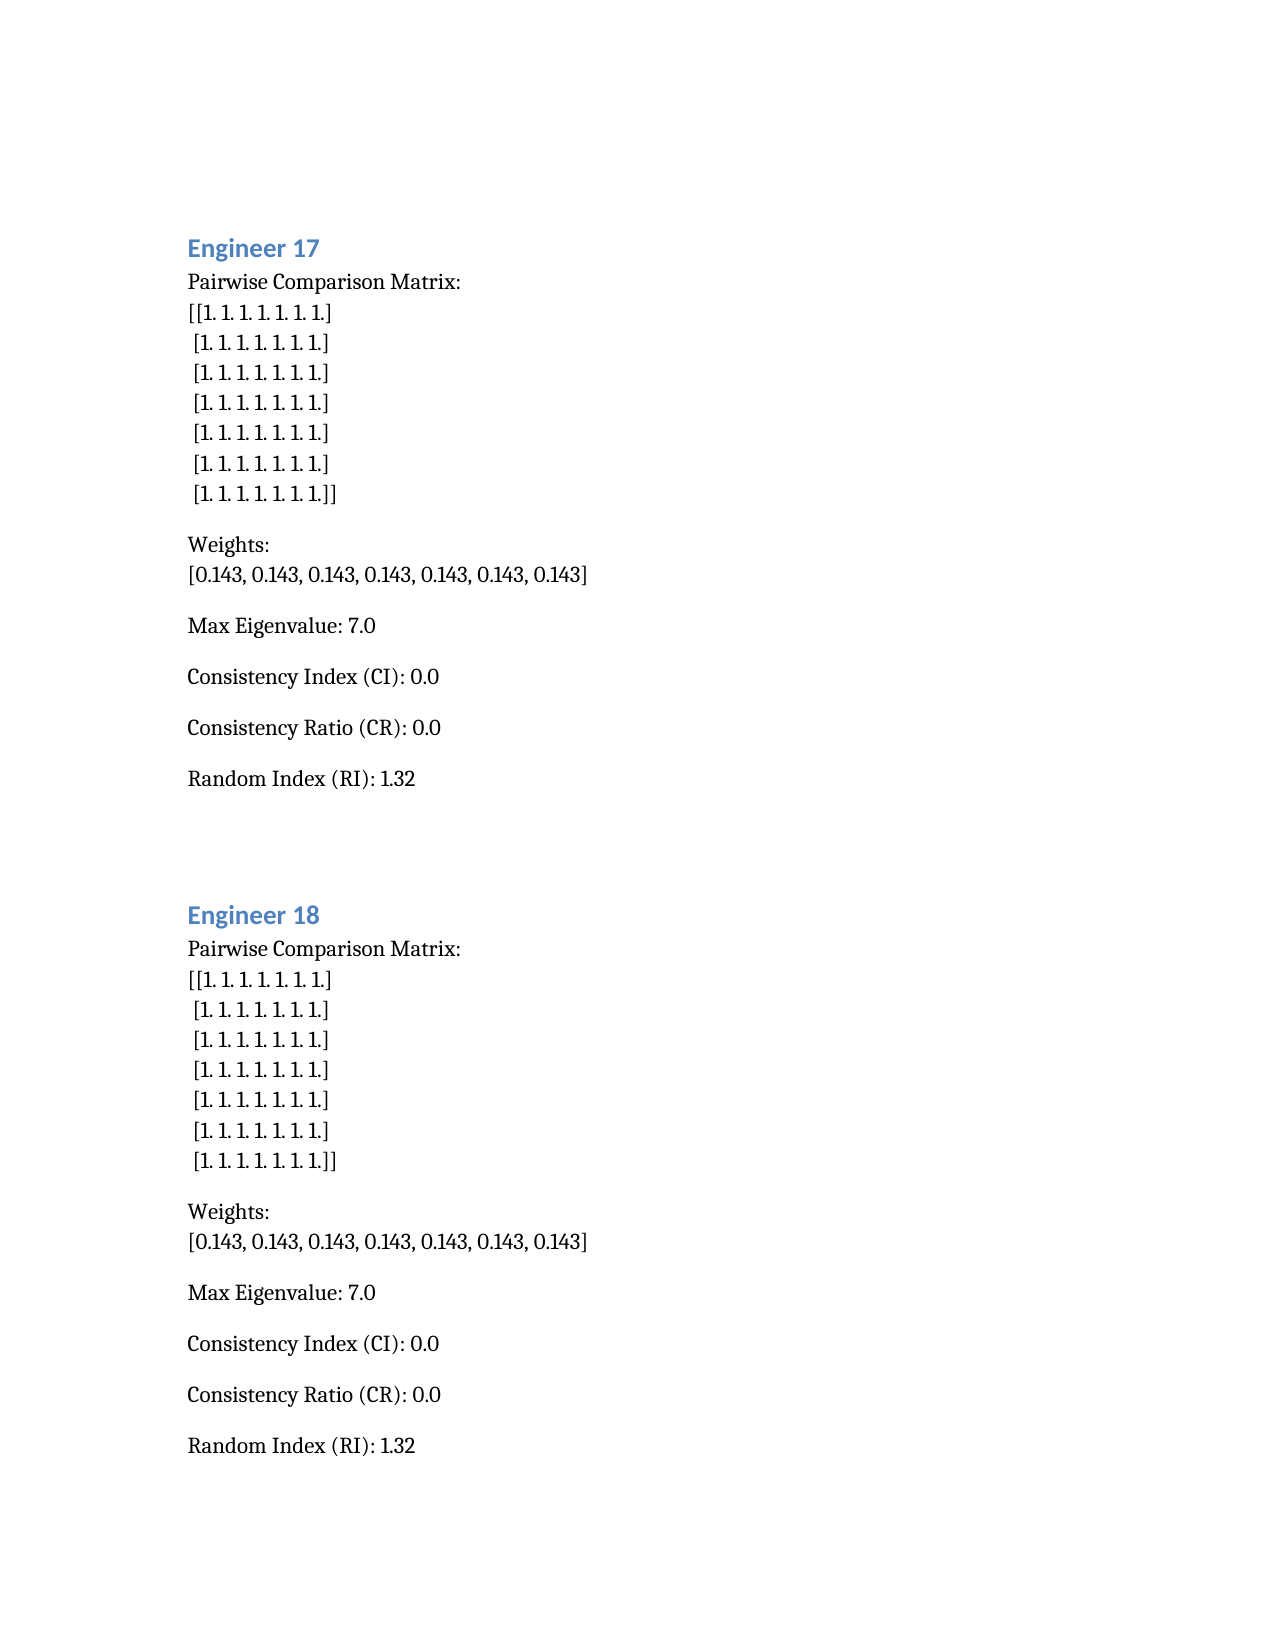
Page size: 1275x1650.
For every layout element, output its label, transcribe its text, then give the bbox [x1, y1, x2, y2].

text Consistency Index (CI): 0.0 [187, 664, 1087, 690]
subtitle Engineer 18 [187, 898, 1087, 931]
text Weights: [0.143, 0.143, 0.143, 0.143, 0.143, 0.143, 0.143] [187, 532, 1087, 588]
text Max Eigenvalue: 7.0 [187, 613, 1087, 639]
text Consistency Index (CI): 0.0 [187, 1331, 1087, 1357]
text Max Eigenvalue: 7.0 [187, 1280, 1087, 1306]
text Weights: [0.143, 0.143, 0.143, 0.143, 0.143, 0.143, 0.143] [187, 1199, 1087, 1255]
text Random Index (RI): 1.32 [187, 1433, 1087, 1459]
text Consistency Ratio (CR): 0.0 [187, 1382, 1087, 1408]
text Random Index (RI): 1.32 [187, 766, 1087, 792]
subtitle Engineer 17 [187, 231, 1087, 264]
text Consistency Ratio (CR): 0.0 [187, 715, 1087, 741]
